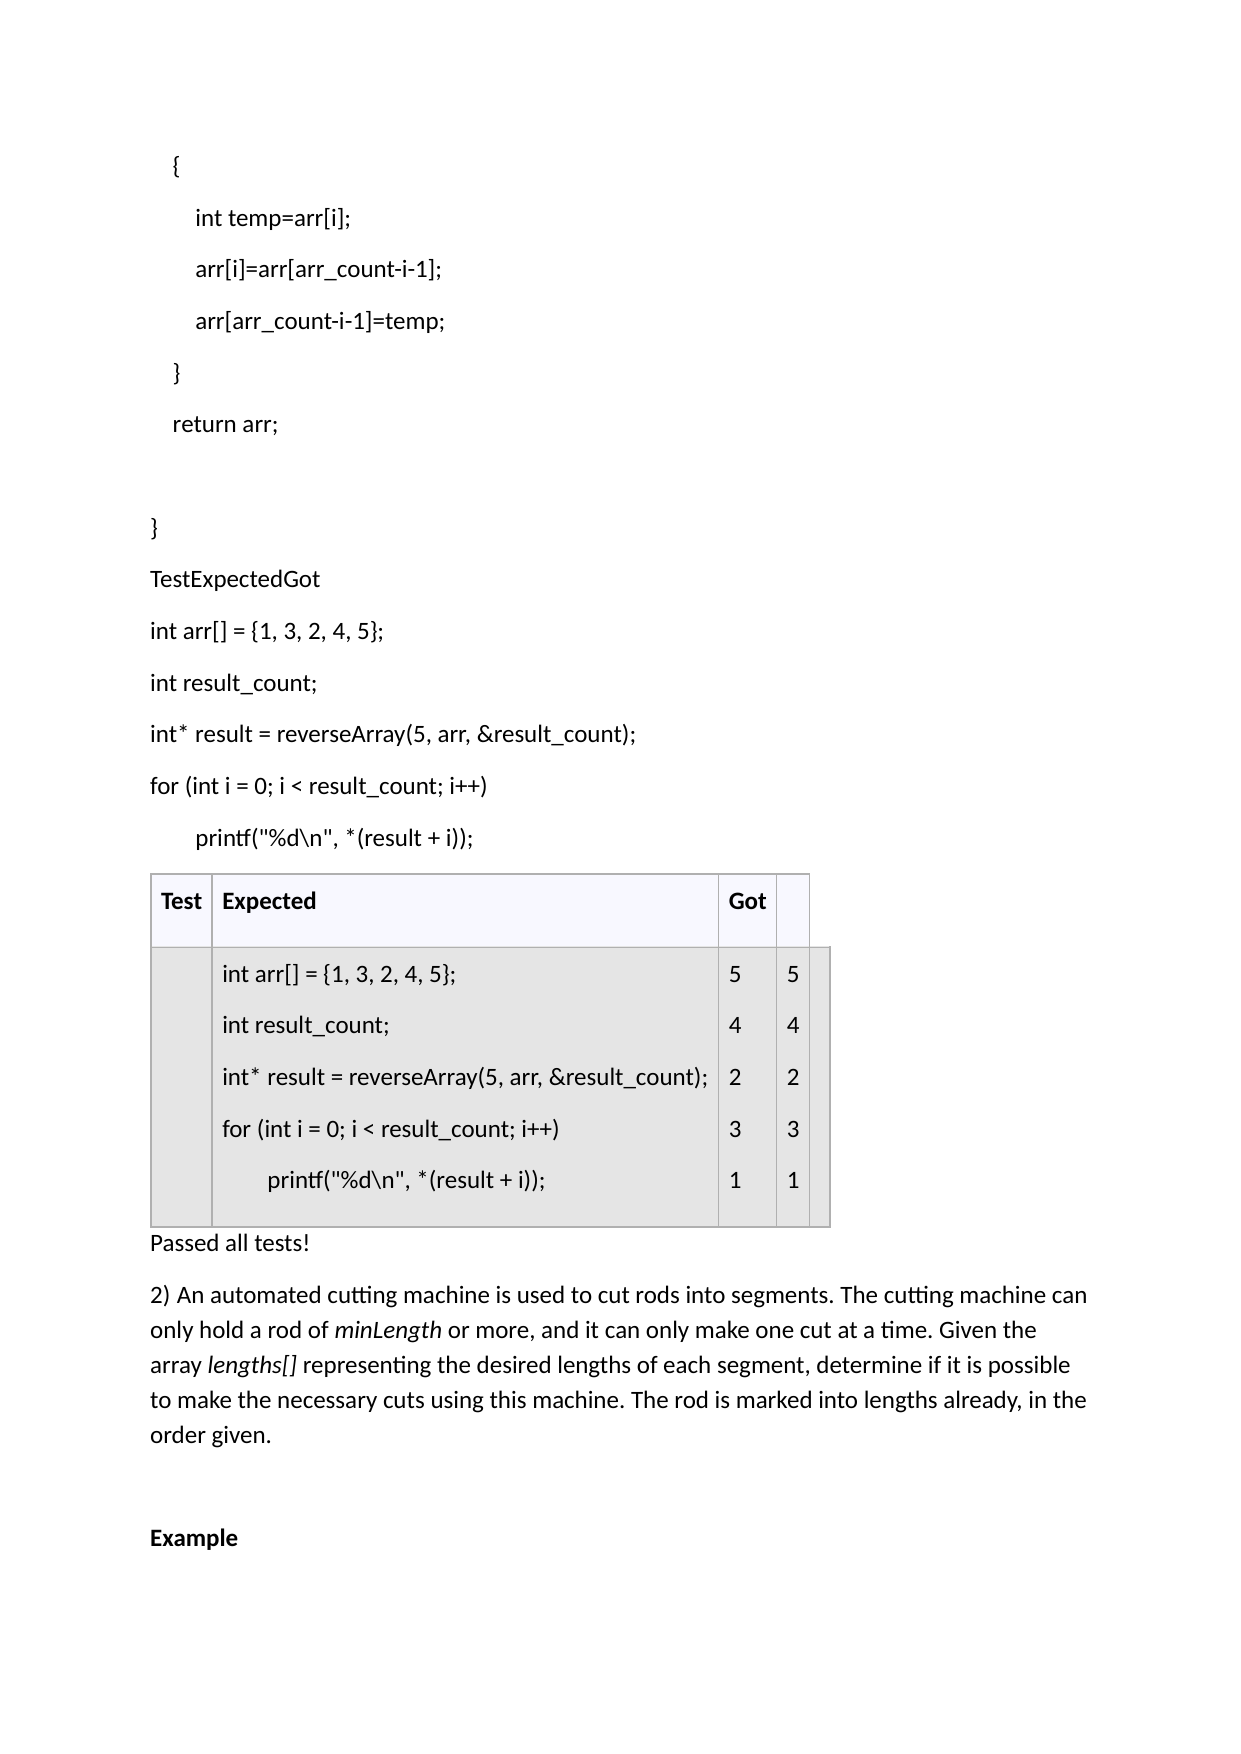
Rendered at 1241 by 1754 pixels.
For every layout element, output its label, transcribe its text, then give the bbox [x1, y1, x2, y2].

text } [150, 357, 1090, 387]
table_cell [810, 948, 829, 1226]
table_cell 5 4 2 3 1 [719, 948, 776, 1226]
table_cell int arr[] = {1, 3, 2, 4, 5}; int result_count; int* result = reverseArray(5, arr, &result_count); for (int i = 0; i < result_count; i++) printf("%d\n", *(result + i)); [213, 948, 718, 1226]
text int* result = reverseArray(5, arr, &result_count); [150, 718, 1090, 749]
table_header [777, 875, 809, 946]
text Example [150, 1523, 1090, 1553]
text int arr[] = {1, 3, 2, 4, 5}; [150, 615, 1090, 646]
table_cell [152, 948, 211, 1226]
text arr[arr_count-i-1]=temp; [150, 305, 1090, 336]
text printf("%d\n", *(result + i)); [150, 822, 1090, 852]
text } [150, 512, 1090, 542]
text 2) An automated cutting machine is used to cut rods into segments. The cutting machine can only hold a rod of minLength or more, and it can only make one cut at a time. Given the array lengths[] representing the desired lengths of each segment, determine if it is possible to make the necessary cuts using this machine. The rod is marked into lengths already, in the order given. [150, 1279, 1090, 1450]
text for (int i = 0; i < result_count; i++) [150, 770, 1090, 801]
table_header Expected [213, 875, 718, 946]
table_header Test [152, 875, 211, 946]
text return arr; [150, 408, 1090, 439]
table_cell 5 4 2 3 1 [777, 948, 809, 1226]
text TestExpectedGot [150, 563, 1090, 594]
text { [150, 150, 1090, 181]
text int temp=arr[i]; [150, 202, 1090, 232]
table_header Got [719, 875, 776, 946]
text Passed all tests! [150, 1228, 1090, 1258]
text int result_count; [150, 667, 1090, 697]
text arr[i]=arr[arr_count-i-1]; [150, 253, 1090, 284]
